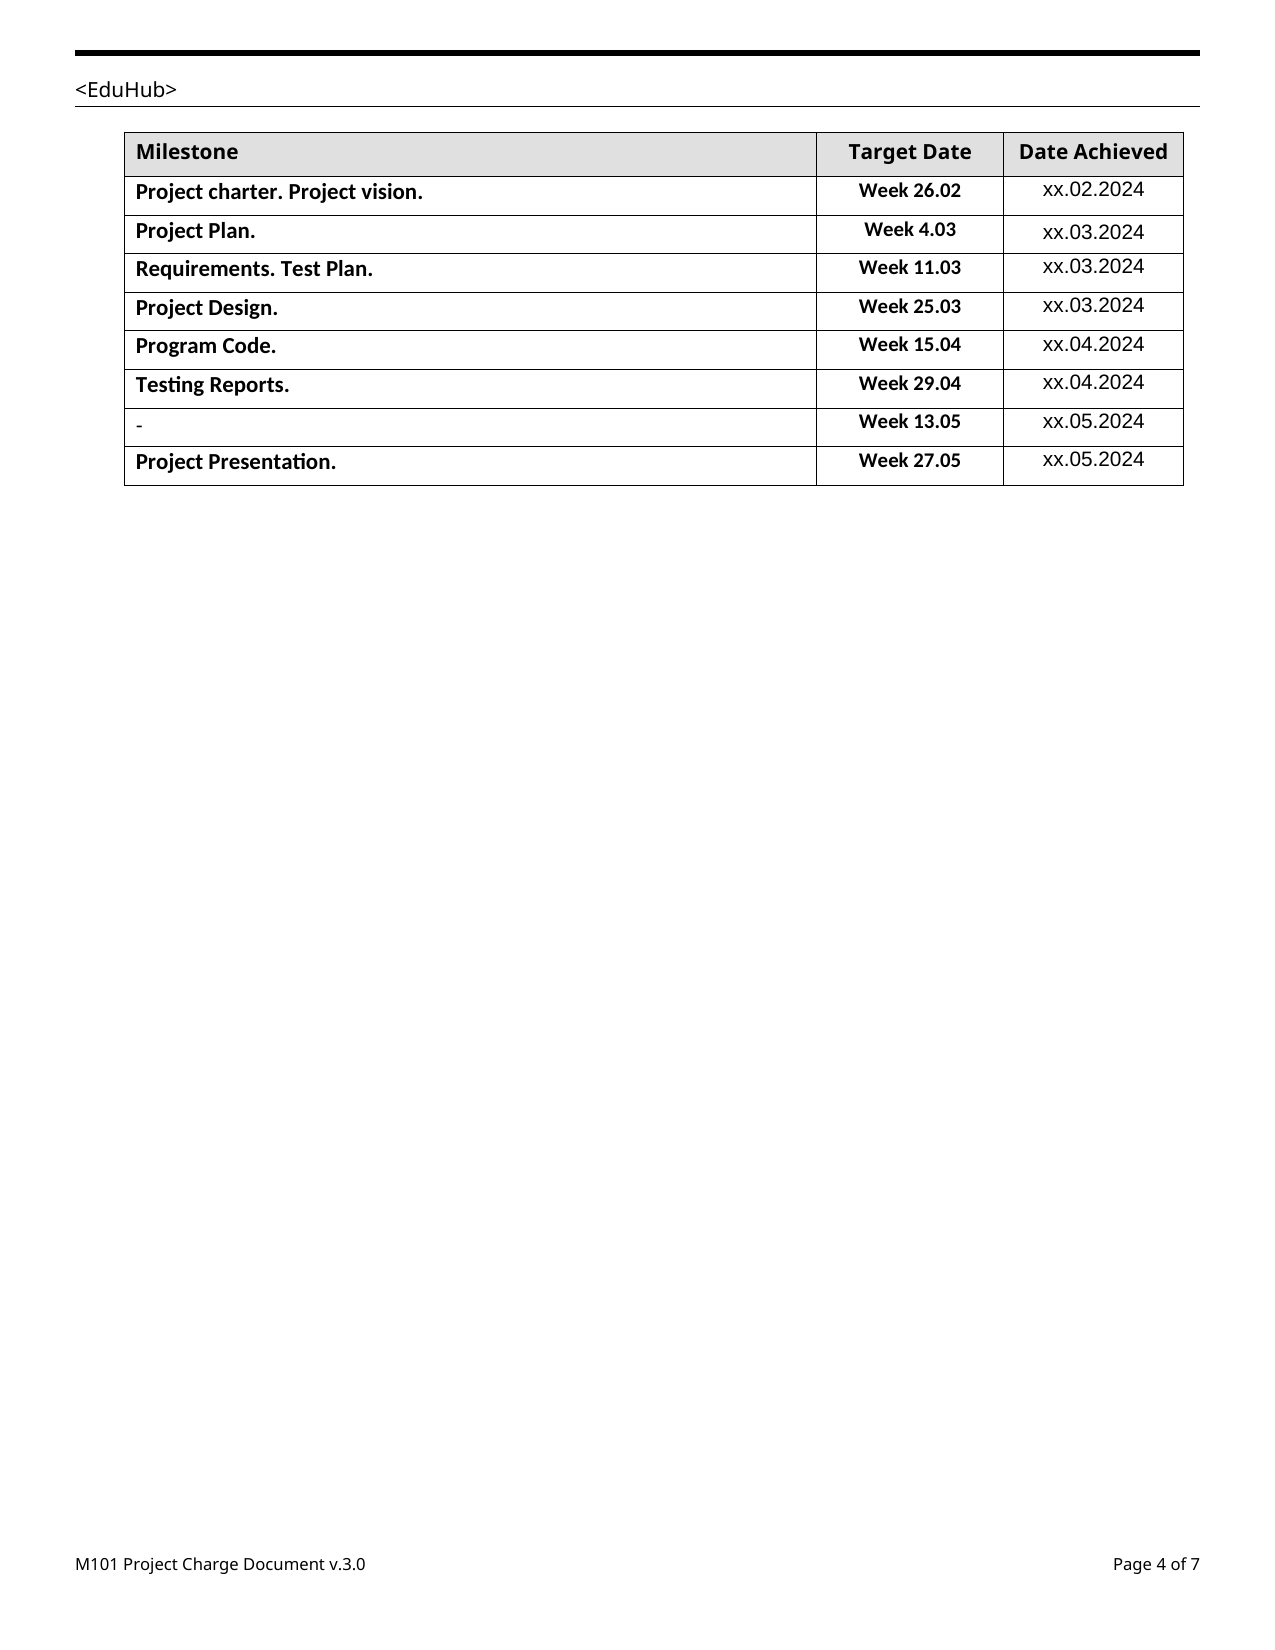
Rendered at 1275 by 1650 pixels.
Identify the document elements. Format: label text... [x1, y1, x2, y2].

table_cell Requirements. Test Plan. [125, 254, 816, 292]
table_cell xx.04.2024 [1004, 370, 1183, 407]
table_cell Week 25.03 [817, 293, 1003, 330]
table_cell Testing Reports. [125, 370, 816, 407]
table_cell xx.02.2024 [1004, 177, 1183, 215]
table_cell Week 29.04 [817, 370, 1003, 407]
table_cell Project Plan. [125, 216, 816, 253]
table_cell Project charter. Project vision. [125, 177, 816, 215]
table_cell Project Presentation. [125, 447, 816, 484]
table_cell xx.03.2024 [1004, 254, 1183, 292]
table_cell Project Design. [125, 293, 816, 330]
table_header Target Date [817, 133, 1003, 176]
table_cell xx.05.2024 [1004, 447, 1183, 484]
table_header Milestone [125, 133, 816, 176]
table_cell Program Code. [125, 331, 816, 369]
table_cell Week 13.05 [817, 409, 1003, 446]
table_cell Week 15.04 [817, 331, 1003, 369]
table_cell xx.03.2024 [1004, 293, 1183, 330]
table_cell xx.04.2024 [1004, 331, 1183, 369]
table_cell Week 27.05 [817, 447, 1003, 484]
table_cell Week 4.03 [817, 216, 1003, 253]
table_cell - [125, 409, 816, 446]
table_cell xx.03.2024 [1004, 216, 1183, 253]
table_cell xx.05.2024 [1004, 409, 1183, 446]
table_header Date Achieved [1004, 133, 1183, 176]
table_cell Week 11.03 [817, 254, 1003, 292]
table_cell Week 26.02 [817, 177, 1003, 215]
